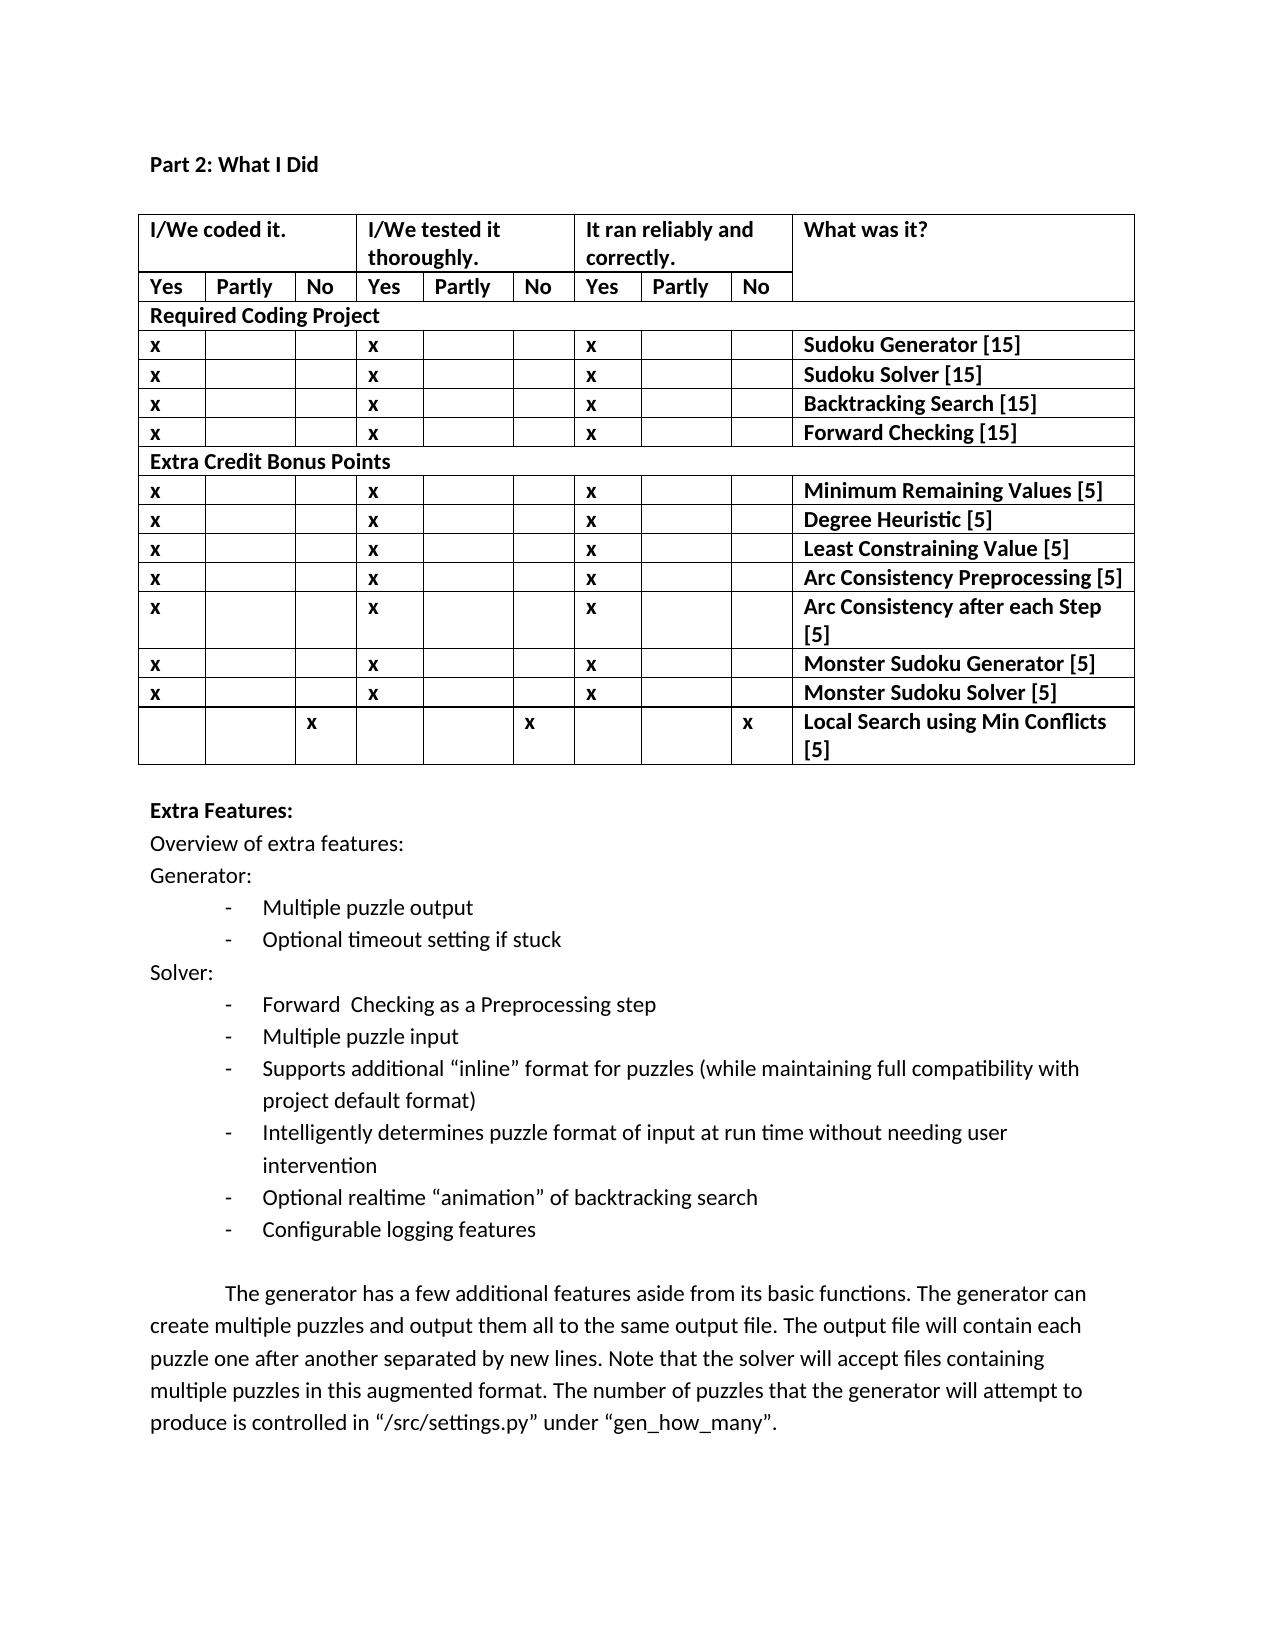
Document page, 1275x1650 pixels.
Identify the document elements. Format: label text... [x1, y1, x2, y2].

table_cell [424, 476, 513, 504]
table_cell [206, 331, 295, 359]
table_cell [206, 505, 295, 533]
table_cell [642, 678, 731, 706]
table_cell [206, 563, 295, 591]
table_cell [296, 678, 356, 706]
table_cell [514, 505, 574, 533]
table_cell Extra Credit Bonus Points [139, 447, 1134, 475]
table_cell Partly [424, 273, 513, 301]
list Intelligently determines puzzle format of input at run time without needing user intervention [225, 1118, 1125, 1179]
table_cell [642, 708, 731, 763]
table_cell [206, 678, 295, 706]
table_cell [514, 418, 574, 446]
table_cell No [732, 273, 792, 301]
table_cell x [575, 389, 641, 417]
list Optional realtime “animation” of backtracking search [225, 1183, 1125, 1211]
table_cell [642, 592, 731, 648]
table_cell Local Search using Min Conflicts [5] [793, 708, 1134, 763]
table_cell [296, 649, 356, 677]
table_cell Forward Checking [15] [793, 418, 1134, 446]
table_cell x [575, 476, 641, 504]
table_cell [424, 563, 513, 591]
table_cell [732, 360, 792, 388]
table_cell [514, 389, 574, 417]
table_header What was it? [793, 215, 1134, 301]
table_cell [424, 592, 513, 648]
table_cell [732, 418, 792, 446]
table_cell x [357, 418, 423, 446]
table_cell x [575, 418, 641, 446]
table_cell x [575, 331, 641, 359]
table_cell [206, 360, 295, 388]
table_cell x [139, 534, 205, 562]
table_cell Monster Sudoku Solver [5] [793, 678, 1134, 706]
table_cell x [575, 534, 641, 562]
table_cell [296, 563, 356, 591]
table_cell Sudoku Generator [15] [793, 331, 1134, 359]
list Forward Checking as a Preprocessing step [225, 990, 1125, 1018]
table_cell x [575, 505, 641, 533]
table_cell [732, 389, 792, 417]
table_cell x [139, 476, 205, 504]
table_cell x [575, 649, 641, 677]
table_cell [206, 649, 295, 677]
table_cell [514, 649, 574, 677]
table_cell [424, 534, 513, 562]
list Supports additional “inline” format for puzzles (while maintaining full compatibility with project default format) [225, 1054, 1125, 1114]
table_cell x [139, 649, 205, 677]
table_cell x [357, 331, 423, 359]
table_cell [424, 505, 513, 533]
table_cell [296, 389, 356, 417]
table_cell Sudoku Solver [15] [793, 360, 1134, 388]
table_cell x [732, 708, 792, 763]
table_cell [514, 563, 574, 591]
table_cell [732, 678, 792, 706]
table_header I/We coded it. [139, 215, 356, 271]
table_cell Yes [575, 273, 641, 301]
text The generator has a few additional features aside from its basic functions. The generator can create multiple puzzles and output them all to the same output file. The output file will contain each puzzle one after another separated by new lines. Note that the solver will accept files containing multiple puzzles in this augmented format. The number of puzzles that the generator will attempt to produce is controlled in “/src/settings.py” under “gen_how_many”. [150, 1279, 1125, 1436]
table_cell Backtracking Search [15] [793, 389, 1134, 417]
table_cell [732, 563, 792, 591]
table_cell [642, 563, 731, 591]
table_cell [732, 476, 792, 504]
table_cell x [139, 418, 205, 446]
table_cell [642, 505, 731, 533]
table_cell Partly [206, 273, 295, 301]
table_cell [642, 418, 731, 446]
table_cell Monster Sudoku Generator [5] [793, 649, 1134, 677]
table_cell [642, 649, 731, 677]
table_cell No [514, 273, 574, 301]
text Overview of extra features: [150, 829, 1125, 857]
table_cell x [514, 708, 574, 763]
text Solver: [150, 958, 1125, 986]
table_cell Degree Heuristic [5] [793, 505, 1134, 533]
table_cell [642, 389, 731, 417]
table_cell x [575, 360, 641, 388]
table_cell [732, 592, 792, 648]
table_cell [424, 418, 513, 446]
table_cell x [357, 678, 423, 706]
table_cell x [575, 678, 641, 706]
table_header I/We tested it thoroughly. [357, 215, 574, 271]
table_cell [732, 505, 792, 533]
table_cell [206, 418, 295, 446]
table_cell Minimum Remaining Values [5] [793, 476, 1134, 504]
table_cell [206, 389, 295, 417]
table_cell x [139, 505, 205, 533]
list Configurable logging features [225, 1215, 1125, 1243]
table_cell [514, 360, 574, 388]
table_cell [424, 331, 513, 359]
table_cell [732, 331, 792, 359]
list Multiple puzzle output [225, 893, 1125, 921]
table_cell [424, 389, 513, 417]
table_cell [296, 592, 356, 648]
table_cell x [357, 563, 423, 591]
table_cell [575, 708, 641, 763]
table_cell x [357, 534, 423, 562]
table_cell Yes [139, 273, 205, 301]
table_cell Partly [642, 273, 731, 301]
table_cell [732, 649, 792, 677]
table_cell [642, 476, 731, 504]
table_cell Arc Consistency Preprocessing [5] [793, 563, 1134, 591]
table_cell [296, 331, 356, 359]
table_cell [206, 476, 295, 504]
table_cell [424, 649, 513, 677]
table_cell [424, 678, 513, 706]
text Part 2: What I Did [150, 150, 1125, 178]
table_cell Required Coding Project [139, 302, 1134, 329]
table_cell [642, 360, 731, 388]
table_cell [514, 592, 574, 648]
table_cell x [575, 563, 641, 591]
table_cell [424, 708, 513, 763]
table_cell [514, 534, 574, 562]
table_cell x [139, 389, 205, 417]
table_cell [514, 678, 574, 706]
table_cell x [357, 476, 423, 504]
table_cell [296, 534, 356, 562]
list Multiple puzzle input [225, 1022, 1125, 1050]
table_cell No [296, 273, 356, 301]
table_cell [296, 418, 356, 446]
table_cell Arc Consistency after each Step [5] [793, 592, 1134, 648]
table_cell [206, 708, 295, 763]
table_cell [139, 708, 205, 763]
table_cell [514, 476, 574, 504]
table_cell [732, 534, 792, 562]
table_cell x [139, 592, 205, 648]
table_cell x [575, 592, 641, 648]
table_cell [514, 331, 574, 359]
table_cell [206, 592, 295, 648]
text Generator: [150, 861, 1125, 889]
table_cell [424, 360, 513, 388]
table_cell [642, 534, 731, 562]
table_cell x [139, 331, 205, 359]
table_cell [296, 476, 356, 504]
table_cell [642, 331, 731, 359]
table_cell x [139, 360, 205, 388]
table_cell [357, 708, 423, 763]
table_cell Yes [357, 273, 423, 301]
list Optional timeout setting if stuck [225, 925, 1125, 953]
table_cell x [139, 563, 205, 591]
table_cell x [357, 592, 423, 648]
table_header It ran reliably and correctly. [575, 215, 792, 271]
table_cell [296, 360, 356, 388]
text Extra Features: [150, 797, 1125, 825]
table_cell Least Constraining Value [5] [793, 534, 1134, 562]
table_cell x [357, 360, 423, 388]
table_cell x [357, 389, 423, 417]
table_cell [206, 534, 295, 562]
table_cell x [296, 708, 356, 763]
table_cell [296, 505, 356, 533]
table_cell x [357, 649, 423, 677]
table_cell x [139, 678, 205, 706]
table_cell x [357, 505, 423, 533]
